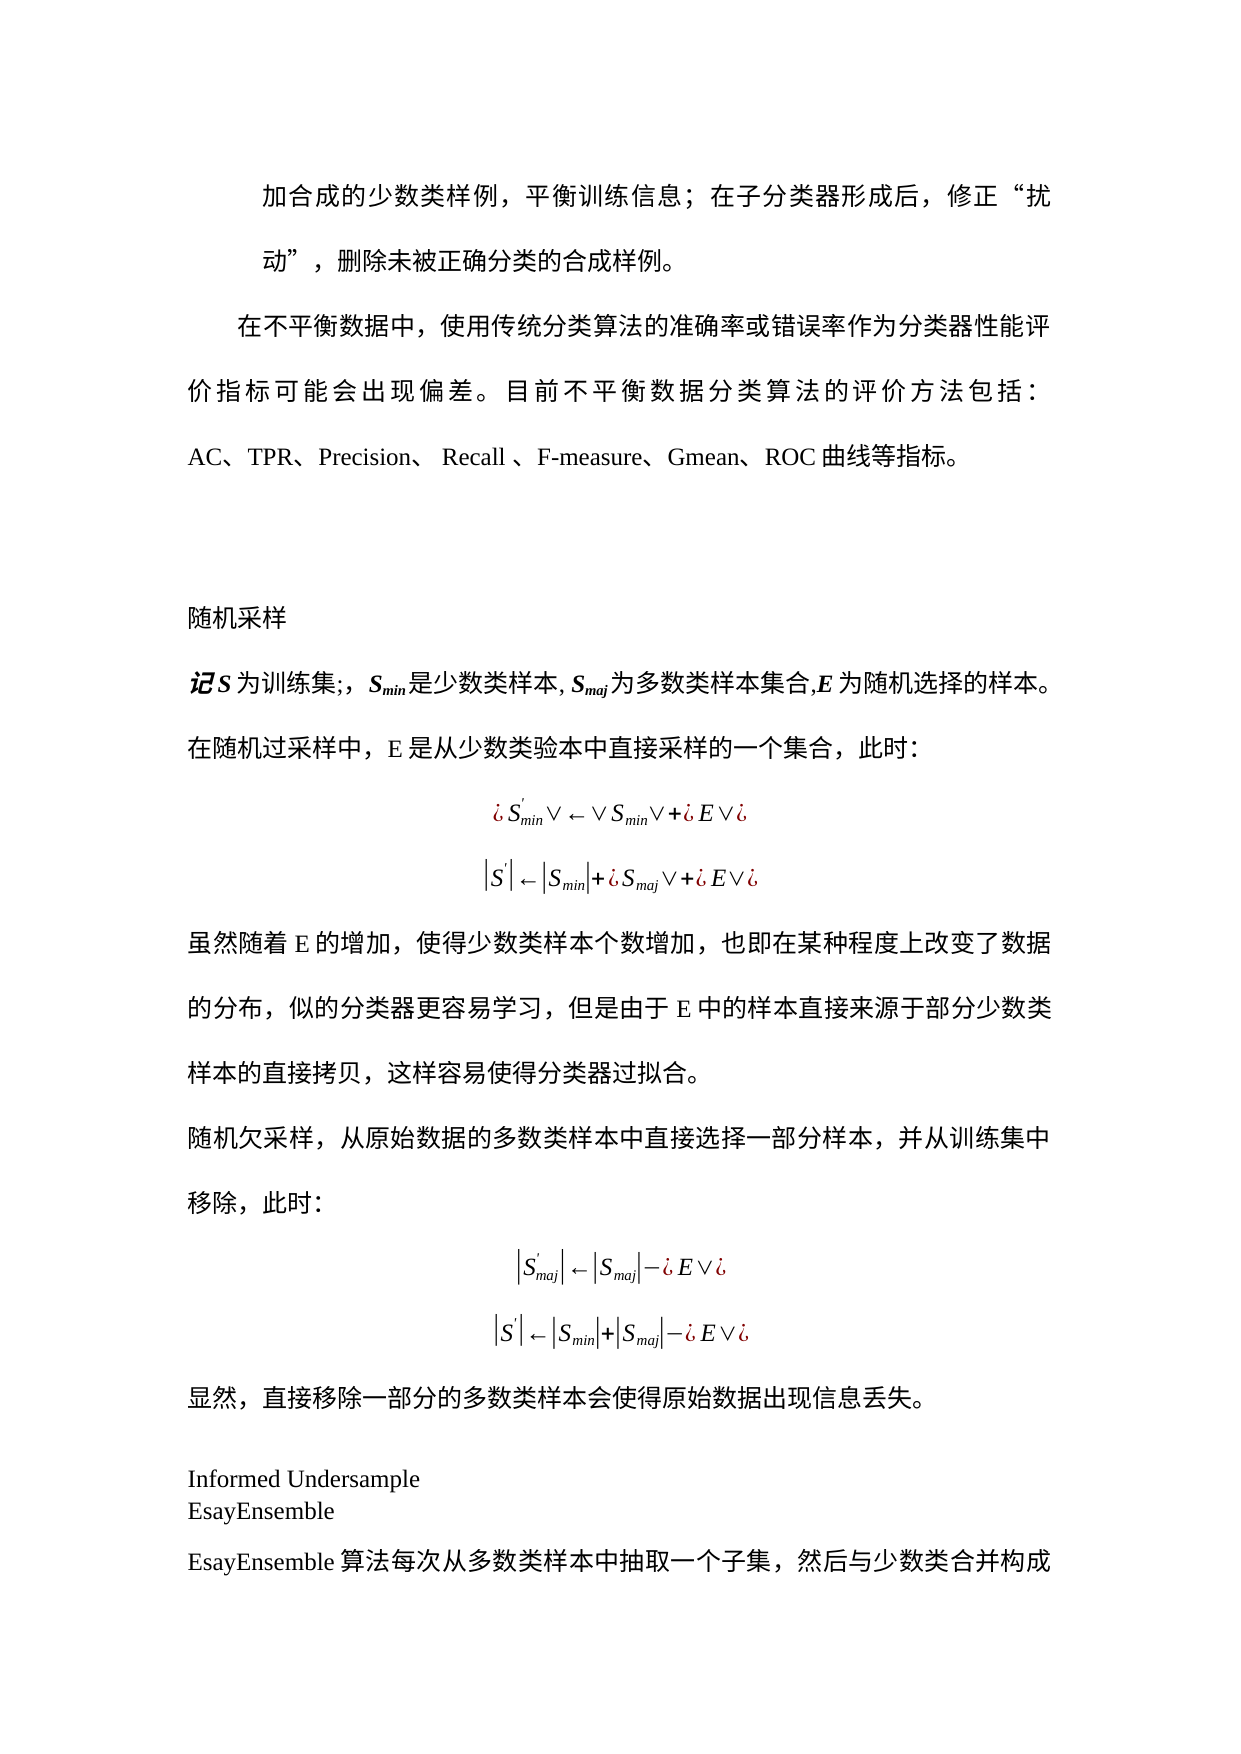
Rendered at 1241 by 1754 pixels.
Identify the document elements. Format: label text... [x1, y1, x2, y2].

text EsayEnsemble [187, 1494, 1053, 1527]
text 虽然随着E的增加，使得少数类样本个数增加，也即在某种程度上改变了数据的分布，似的分类器更容易学习，但是由于E中的样本直接来源于部分少数类样本的直接拷贝，这样容易使得分类器过拟合。 [187, 909, 1053, 1104]
text 在不平衡数据中，使用传统分类算法的准确率或错误率作为分类器性能评价指标可能会出现偏差。目前不平衡数据分类算法的评价方法包括：AC、TPR、Precision、 Recall 、F-measure、Gmean、ROC曲线等指标。 [187, 292, 1053, 487]
text 随机欠采样，从原始数据的多数类样本中直接选择一部分样本，并从训练集中移除，此时： [187, 1104, 1053, 1234]
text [187, 1527, 1053, 1592]
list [187, 162, 1053, 292]
text 随机采样 [187, 584, 1053, 649]
text Informed Undersample [187, 1462, 1053, 1494]
text 在随机过采样中，E是从少数类验本中直接采样的一个集合，此时： [187, 714, 1053, 779]
text 记S为训练集;，Smin是少数类样本, Smaj为多数类样本集合,E为随机选择的样本。 [187, 649, 1053, 714]
text 显然，直接移除一部分的多数类样本会使得原始数据出现信息丢失。 [187, 1364, 1053, 1429]
